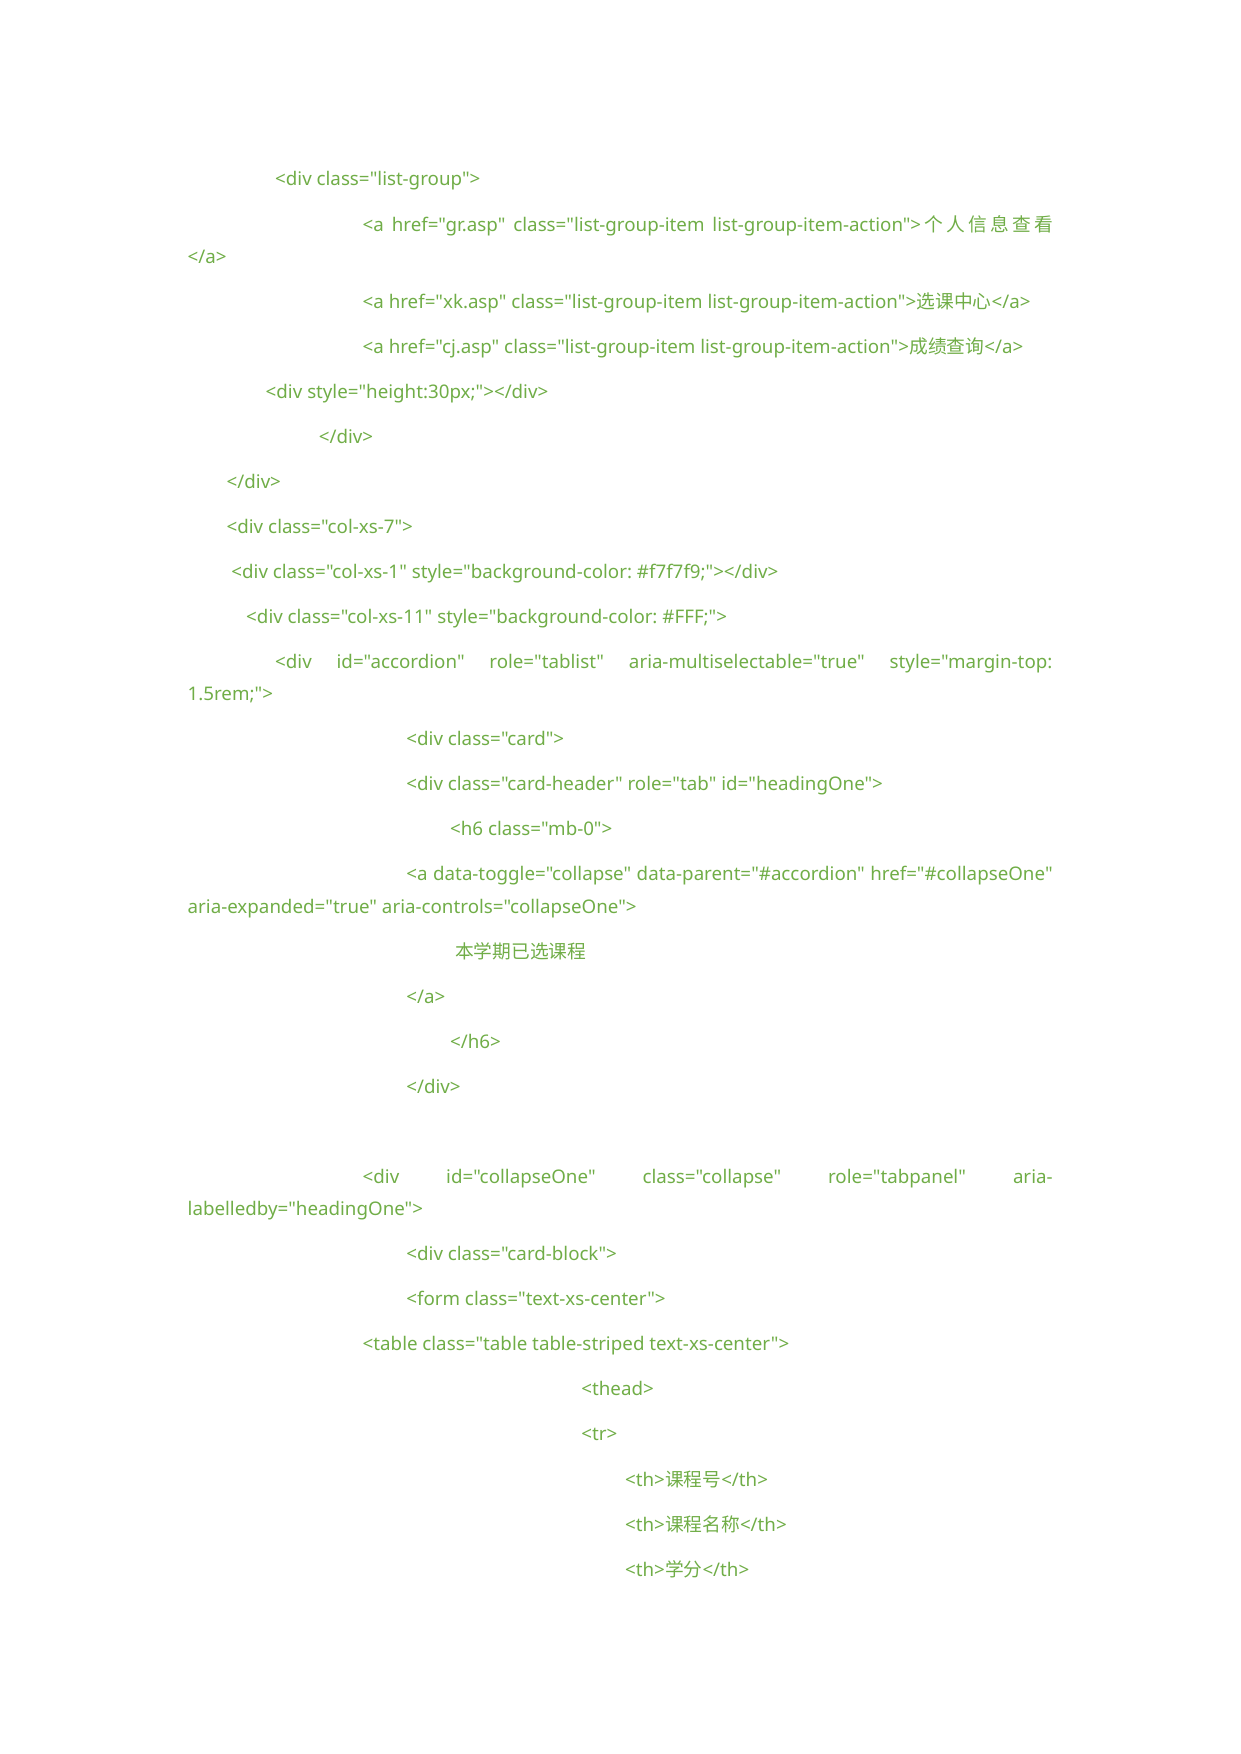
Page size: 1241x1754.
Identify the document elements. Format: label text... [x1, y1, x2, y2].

list <div class="col-xs-7"> [187, 509, 1053, 542]
list </div> [187, 1069, 1053, 1102]
list <thead> [187, 1372, 1053, 1404]
list <div style="height:30px;"></div> [187, 374, 1053, 407]
list </div> [187, 464, 1053, 497]
list <div id="accordion" role="tablist" aria-multiselectable="true" style="margin-top: 1.5rem;"> [187, 644, 1053, 709]
list <div class="card-header" role="tab" id="headingOne"> [187, 767, 1053, 799]
list </a> [187, 979, 1053, 1012]
list </div> [187, 419, 1053, 452]
list <div class="col-xs-11" style="background-color: #FFF;"> [187, 599, 1053, 632]
list <div class="card"> [187, 722, 1053, 754]
list <a href="gr.asp" class="list-group-item list-group-item-action">个人信息查看</a> [187, 207, 1053, 272]
list 本学期已选课程 [187, 934, 1053, 967]
list <th>课程名称</th> [187, 1507, 1053, 1539]
list <th>学分</th> [187, 1552, 1053, 1584]
list <div class="list-group"> [187, 162, 1053, 194]
list <form class="text-xs-center"> [187, 1282, 1053, 1314]
list <table class="table table-striped text-xs-center"> [187, 1327, 1053, 1359]
list <div class="card-block"> [187, 1237, 1053, 1269]
list <a href="cj.asp" class="list-group-item list-group-item-action">成绩查询</a> [187, 329, 1053, 362]
list <div class="col-xs-1" style="background-color: #f7f7f9;"></div> [187, 554, 1053, 587]
list <a data-toggle="collapse" data-parent="#accordion" href="#collapseOne" aria-expanded="true" aria-controls="collapseOne"> [187, 857, 1053, 922]
list <div id="collapseOne" class="collapse" role="tabpanel" aria-labelledby="headingOne"> [187, 1159, 1053, 1224]
list </h6> [187, 1024, 1053, 1057]
list <h6 class="mb-0"> [187, 812, 1053, 844]
list <th>课程号</th> [187, 1462, 1053, 1494]
list <tr> [187, 1417, 1053, 1449]
list <a href="xk.asp" class="list-group-item list-group-item-action">选课中心</a> [187, 284, 1053, 317]
